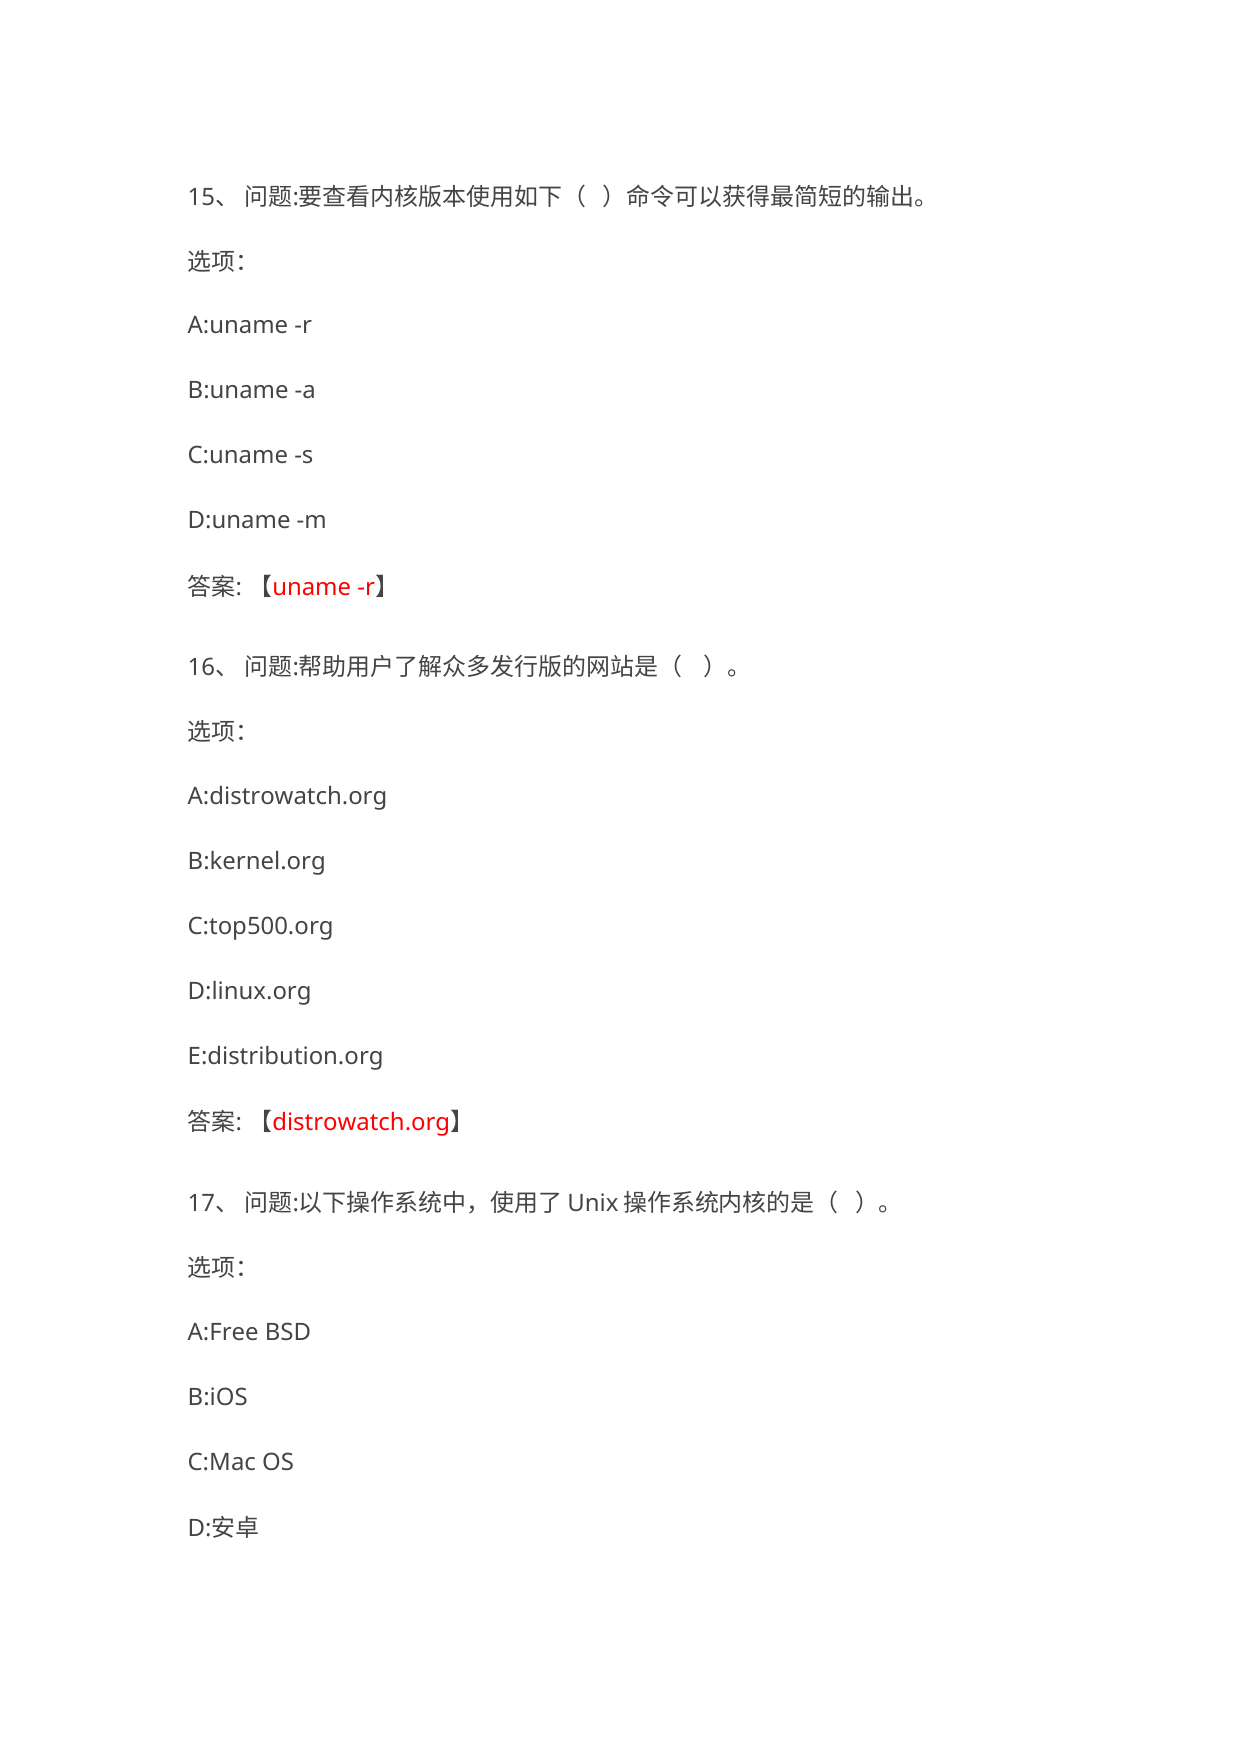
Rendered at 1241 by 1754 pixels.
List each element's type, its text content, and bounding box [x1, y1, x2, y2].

text 16、 问题:帮助用户了解众多发行版的网站是（ ）。 选项： A:distrowatch.org B:kernel.org C:top500.org D:linux.org E:distribution.org 答案: 【distrowatch.org】 [187, 633, 1053, 1153]
text 15、 问题:要查看内核版本使用如下（ ）命令可以获得最简短的输出。 选项： A:uname -r B:uname -a C:uname -s D:uname -m 答案: 【uname -r】 [187, 162, 1053, 617]
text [187, 1168, 1053, 1558]
